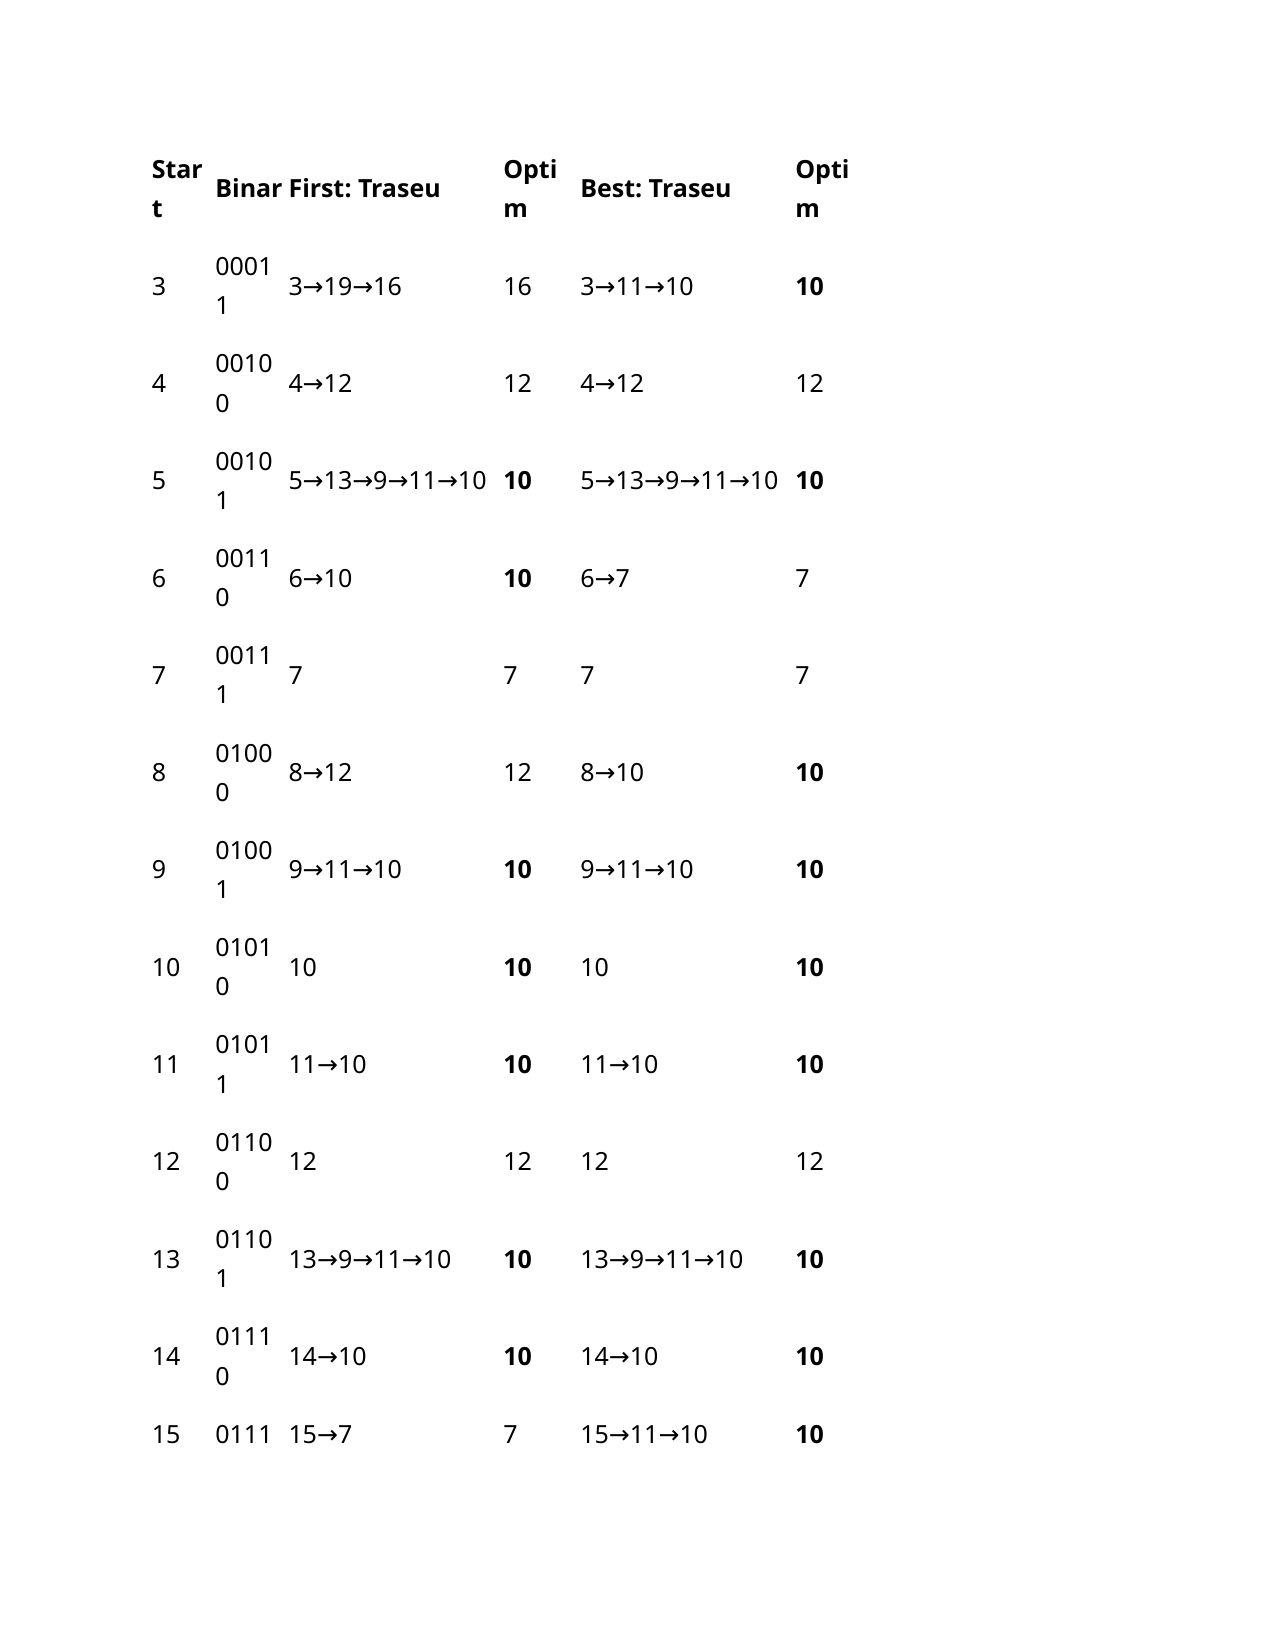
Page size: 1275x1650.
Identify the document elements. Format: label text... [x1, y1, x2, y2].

table_cell 6 [150, 539, 213, 636]
table_cell 01111 [214, 1415, 287, 1473]
table_cell 01001 [214, 831, 287, 928]
table_cell 01010 [214, 928, 287, 1026]
table_cell 4→12 [287, 345, 502, 442]
table_cell 11 [150, 1026, 213, 1123]
table_cell 10 [794, 1318, 872, 1415]
table_cell 10 [794, 1415, 872, 1473]
table_cell 7 [502, 636, 579, 734]
table_cell 8→12 [287, 734, 502, 831]
table_cell 10 [502, 442, 579, 539]
table_header Optim [502, 150, 579, 247]
table_cell 7 [794, 636, 872, 734]
table_cell 12 [150, 1123, 213, 1220]
table_cell 12 [794, 1123, 872, 1220]
table_cell 11→10 [287, 1026, 502, 1123]
table_header Best: Traseu [579, 150, 794, 247]
table_header Optim [794, 150, 872, 247]
table_cell 5→13→9→11→10 [579, 442, 794, 539]
table_cell 11→10 [579, 1026, 794, 1123]
table_cell 14→10 [287, 1318, 502, 1415]
table_cell 10 [502, 928, 579, 1026]
table_cell 16 [502, 247, 579, 344]
table_cell 01110 [214, 1318, 287, 1415]
table_cell 01101 [214, 1220, 287, 1317]
table_cell 3→11→10 [579, 247, 794, 344]
table_cell 8 [150, 734, 213, 831]
table_cell 15 [150, 1415, 213, 1473]
table_cell 10 [579, 928, 794, 1026]
table_cell 12 [502, 1123, 579, 1220]
table_cell 3 [150, 247, 213, 344]
table_cell 12 [579, 1123, 794, 1220]
table_cell 13→9→11→10 [579, 1220, 794, 1317]
table_cell 7 [579, 636, 794, 734]
table_cell 7 [287, 636, 502, 734]
table_cell 10 [794, 1220, 872, 1317]
table_cell 10 [502, 831, 579, 928]
table_cell 8→10 [579, 734, 794, 831]
table_cell 7 [794, 539, 872, 636]
table_cell 10 [502, 1026, 579, 1123]
table_cell 00100 [214, 345, 287, 442]
table_cell 7 [150, 636, 213, 734]
table_cell 01100 [214, 1123, 287, 1220]
table_cell 14 [150, 1318, 213, 1415]
table_cell 7 [502, 1415, 579, 1473]
table_cell 10 [150, 928, 213, 1026]
table_cell 10 [287, 928, 502, 1026]
table_cell 15→11→10 [579, 1415, 794, 1473]
table_cell 12 [502, 345, 579, 442]
table_cell 14→10 [579, 1318, 794, 1415]
table_cell 10 [794, 1026, 872, 1123]
table_cell 12 [287, 1123, 502, 1220]
table_cell 5 [150, 442, 213, 539]
table_header Start [150, 150, 213, 247]
table_cell 00101 [214, 442, 287, 539]
table_cell 10 [794, 928, 872, 1026]
table_cell 13→9→11→10 [287, 1220, 502, 1317]
table_cell 01000 [214, 734, 287, 831]
table_cell 10 [502, 1318, 579, 1415]
table_cell 4→12 [579, 345, 794, 442]
table_header First: Traseu [287, 150, 502, 247]
table_cell 3→19→16 [287, 247, 502, 344]
table_cell 10 [794, 734, 872, 831]
table_cell 01011 [214, 1026, 287, 1123]
table_cell 00111 [214, 636, 287, 734]
table_cell 10 [794, 247, 872, 344]
table_cell 6→7 [579, 539, 794, 636]
table_cell 12 [502, 734, 579, 831]
table_cell 12 [794, 345, 872, 442]
table_cell 4 [150, 345, 213, 442]
table_cell 00110 [214, 539, 287, 636]
table_cell 9→11→10 [287, 831, 502, 928]
table_cell 00011 [214, 247, 287, 344]
table_cell 9→11→10 [579, 831, 794, 928]
table_cell 10 [502, 1220, 579, 1317]
table_header Binar [214, 150, 287, 247]
table_cell 5→13→9→11→10 [287, 442, 502, 539]
table_cell 15→7 [287, 1415, 502, 1473]
table_cell 10 [794, 831, 872, 928]
table_cell 13 [150, 1220, 213, 1317]
table_cell 10 [502, 539, 579, 636]
table_cell 9 [150, 831, 213, 928]
table_cell 6→10 [287, 539, 502, 636]
table_cell 10 [794, 442, 872, 539]
